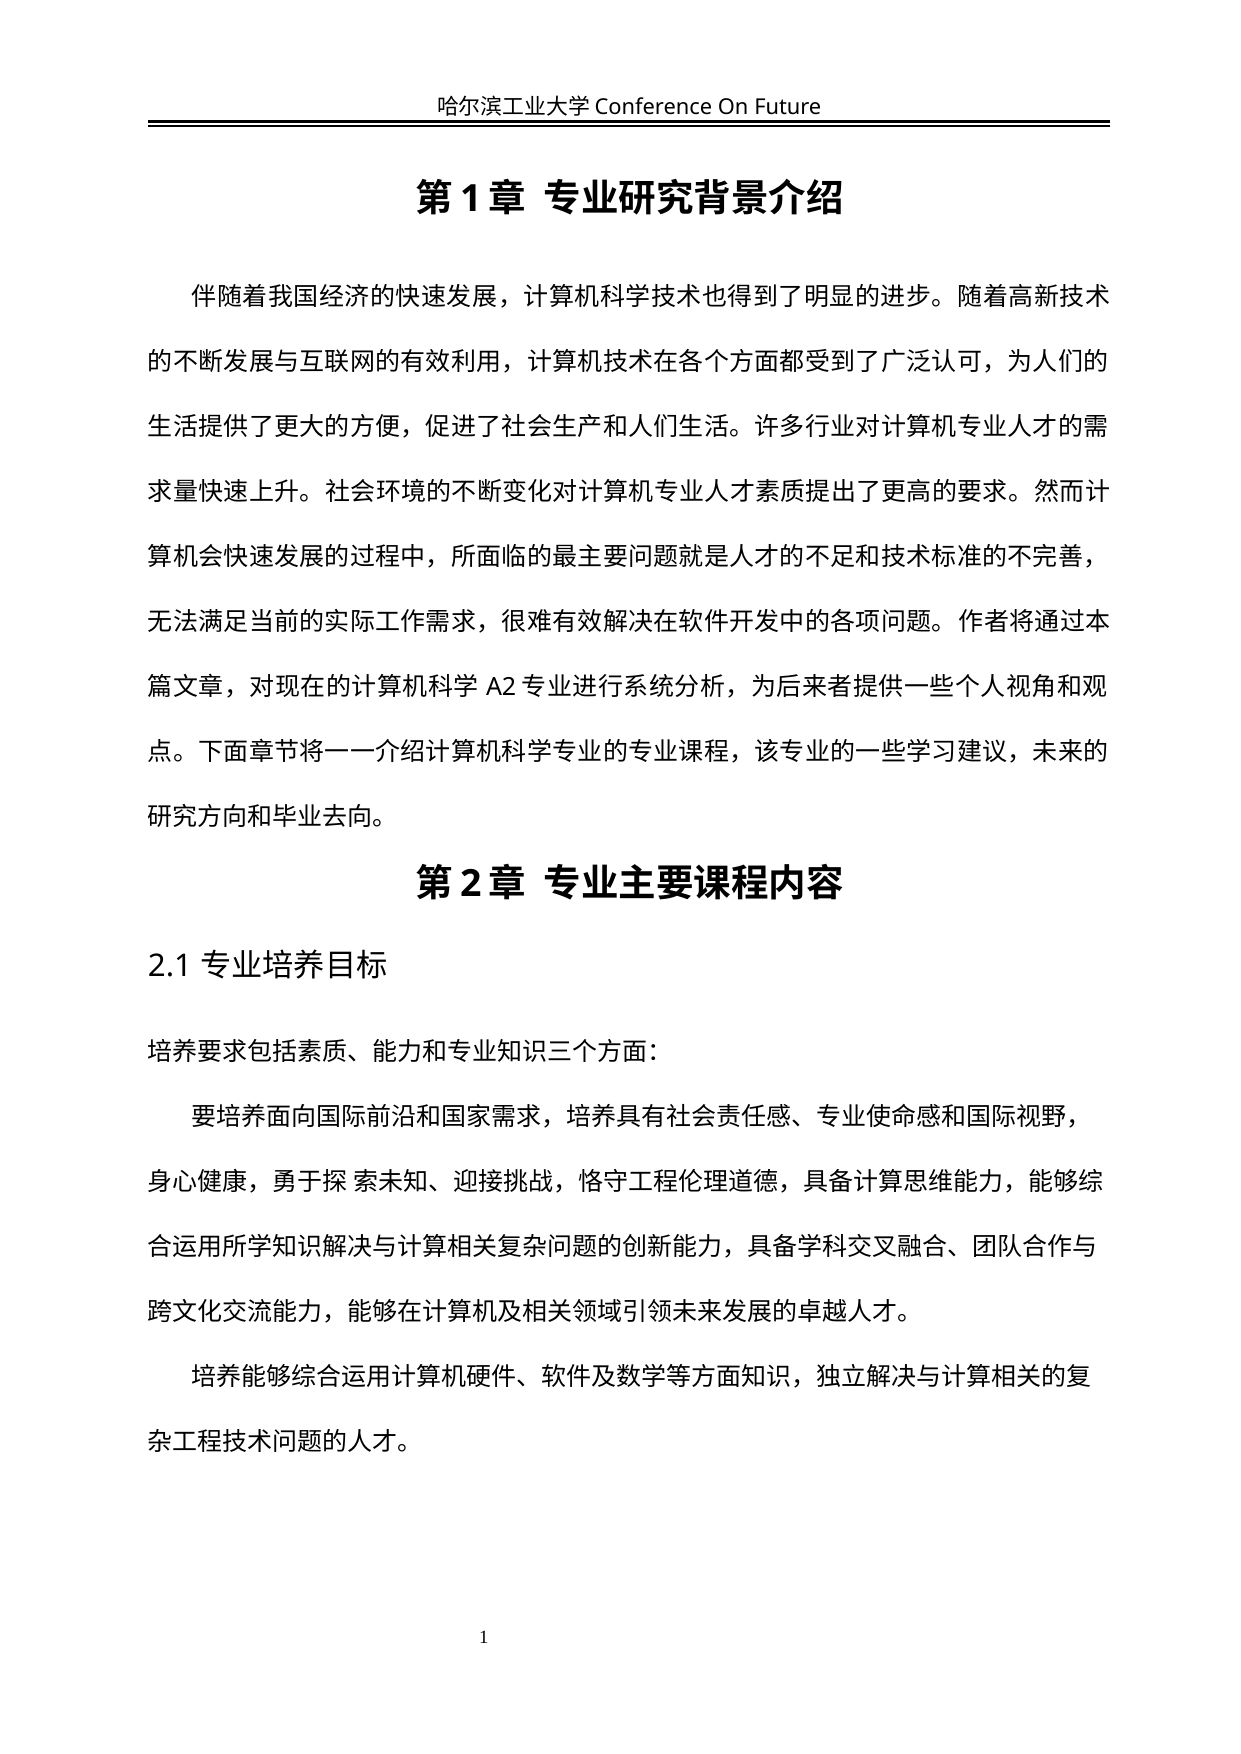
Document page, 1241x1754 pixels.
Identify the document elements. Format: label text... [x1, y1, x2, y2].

text 伴随着我国经济的快速发展，计算机科学技术也得到了明显的进步。随着高新技术的不断发展与互联网的有效利用，计算机技术在各个方面都受到了广泛认可，为人们的生活提供了更大的方便，促进了社会生产和人们生活。许多行业对计算机专业人才的需求量快速上升。社会环境的不断变化对计算机专业人才素质提出了更高的要求。然而计算机会快速发展的过程中，所面临的最主要问题就是人才的不足和技术标准的不完善，无法满足当前的实际工作需求，很难有效解决在软件开发中的各项问题。作者将通过本篇文章，对现在的计算机科学A2专业进行系统分析，为后来者提供一些个人视角和观点。下面章节将一一介绍计算机科学专业的专业课程，该专业的一些学习建议，未来的研究方向和毕业去向。 [148, 262, 1110, 847]
text 培养要求包括素质、能力和专业知识三个方面： [148, 1017, 1110, 1082]
subtitle 2.1 专业培养目标 [148, 945, 1110, 984]
text 培养能够综合运用计算机硬件、软件及数学等方面知识，独立解决与计算相关的复杂工程技术问题的人才。 [148, 1342, 1110, 1472]
text 要培养面向国际前沿和国家需求，培养具有社会责任感、专业使命感和国际视野，身心健康，勇于探 索未知、迎接挑战，恪守工程伦理道德，具备计算思维能力，能够综合运用所学知识解决与计算相关复杂问题的创新能力，具备学科交叉融合、团队合作与跨文化交流能力，能够在计算机及相关领域引领未来发展的卓越人才。 [148, 1082, 1110, 1342]
text 第1章 专业研究背景介绍 [148, 168, 1110, 223]
text 第2章 专业主要课程内容 [148, 847, 1110, 912]
